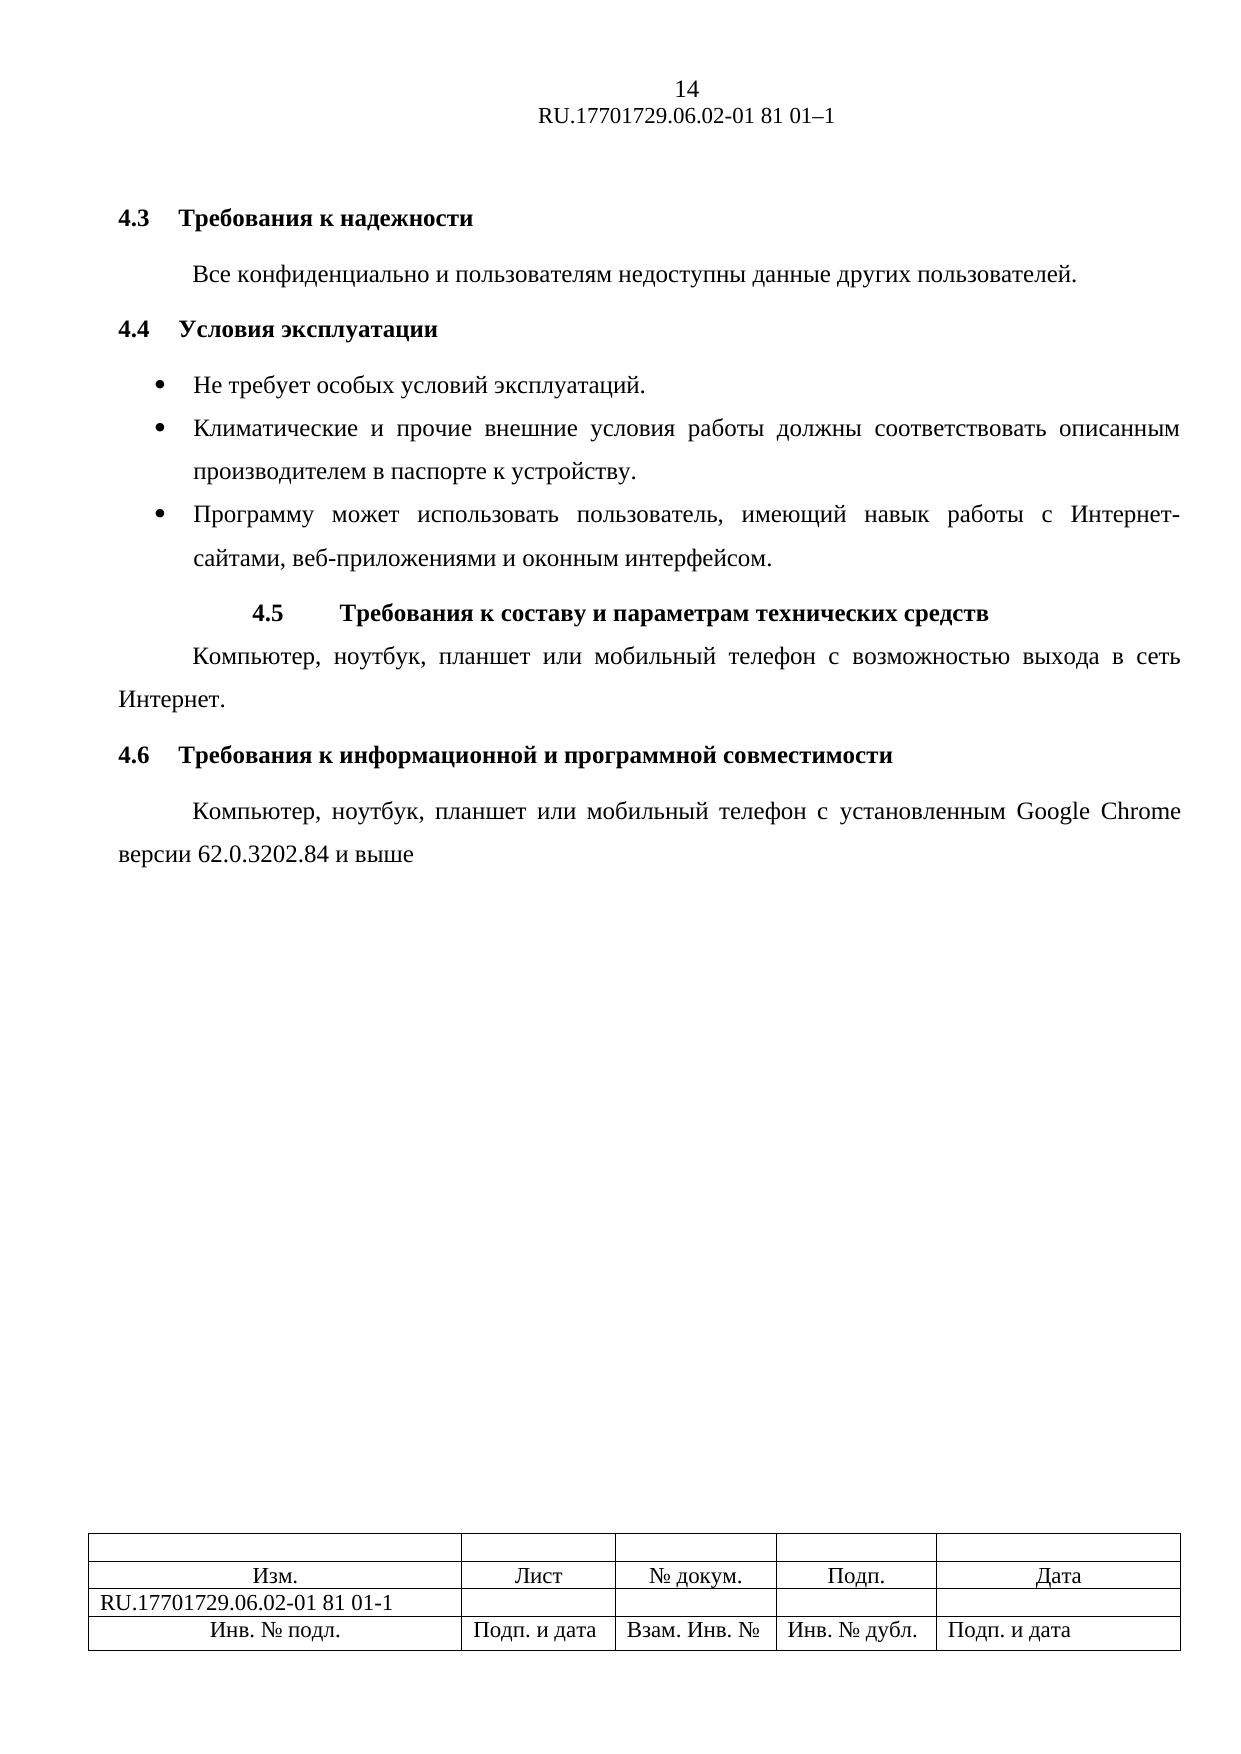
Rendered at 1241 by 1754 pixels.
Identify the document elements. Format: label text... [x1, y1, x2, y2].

subtitle Условия эксплуатации [118, 314, 1181, 343]
subtitle Требования к надежности [118, 203, 1181, 232]
text Компьютер, ноутбук, планшет или мобильный телефон с установленным Google Chrome версии 62.0.3202.84 и выше [118, 796, 1181, 868]
list Программу может использовать пользователь, имеющий навык работы с Интернет-сайтами, веб-приложениями и оконным интерфейсом. [156, 499, 1181, 571]
subtitle Требования к составу и параметрам технических средств [178, 598, 1183, 627]
text Компьютер, ноутбук, планшет или мобильный телефон с возможностью выхода в сеть Интернет. [118, 641, 1181, 713]
subtitle Требования к информационной и программной совместимости [118, 740, 1181, 769]
text Все конфиденциально и пользователям недоступны данные других пользователей. [118, 259, 1181, 288]
list Климатические и прочие внешние условия работы должны соответствовать описанным производителем в паспорте к устройству. [156, 413, 1181, 485]
list Не требует особых условий эксплуатаций. [156, 370, 1181, 399]
